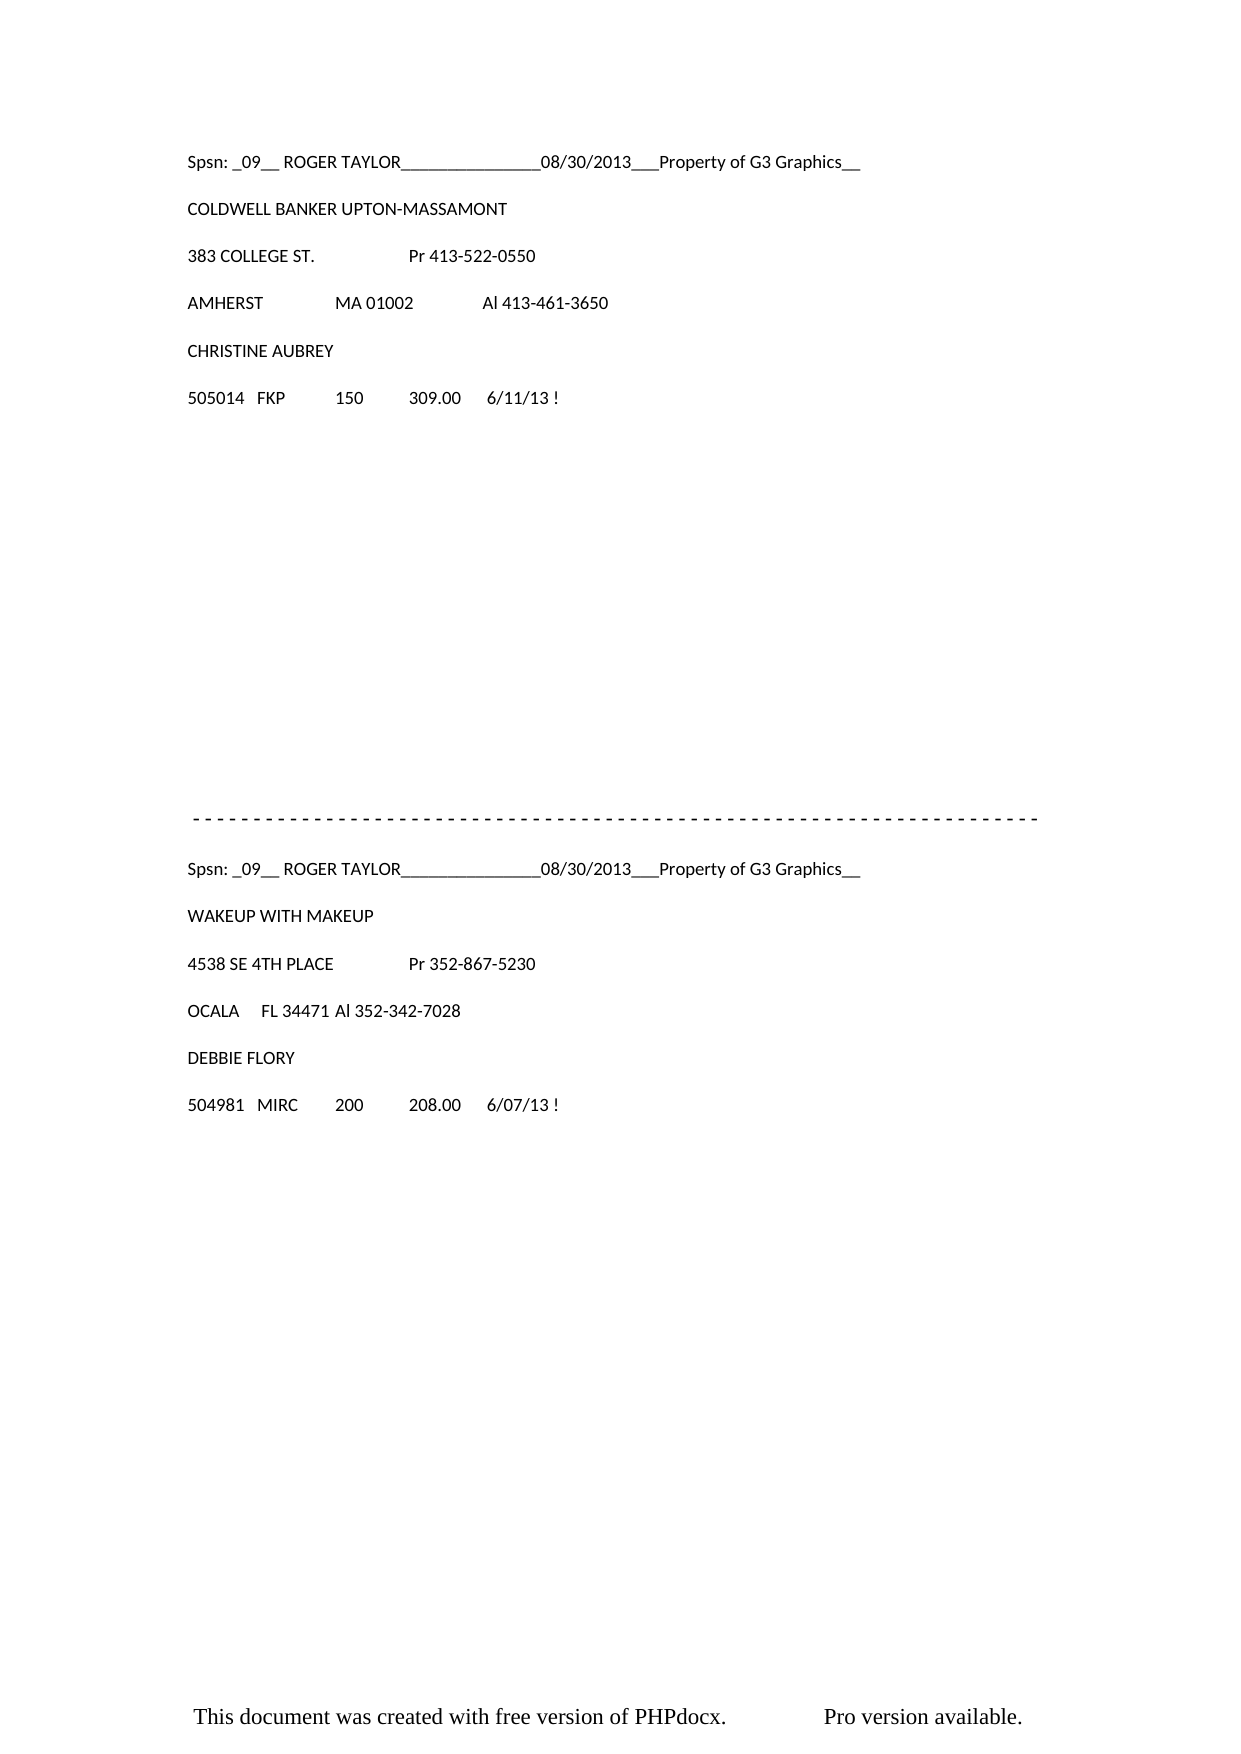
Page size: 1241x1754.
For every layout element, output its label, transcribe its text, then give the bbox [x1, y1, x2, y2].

text 505014 FKP 150 309.00 6/11/13 ! [187, 386, 1053, 409]
text OCALA FL 34471 Al 352-342-7028 [187, 999, 1053, 1022]
text - - - - - - - - - - - - - - - - - - - - - - - - - - - - - - - - - - - - - - - - - - - - - - - - - - - - - - - - - - - - - - - - - - - - - - [187, 804, 1053, 832]
text AMHERST MA 01002 Al 413-461-3650 [187, 292, 1053, 314]
text Spsn: _09__ ROGER TAYLOR_______________08/30/2013___Property of G3 Graphics__ [187, 857, 1053, 880]
text Spsn: _09__ ROGER TAYLOR_______________08/30/2013___Property of G3 Graphics__ [187, 150, 1053, 173]
text 504981 MIRC 200 208.00 6/07/13 ! [187, 1093, 1053, 1116]
text 383 COLLEGE ST. Pr 413-522-0550 [187, 244, 1053, 267]
text COLDWELL BANKER UPTON-MASSAMONT [187, 197, 1053, 220]
text CHRISTINE AUBREY [187, 339, 1053, 362]
text WAKEUP WITH MAKEUP [187, 904, 1053, 927]
text DEBBIE FLORY [187, 1046, 1053, 1069]
text 4538 SE 4TH PLACE Pr 352-867-5230 [187, 952, 1053, 974]
